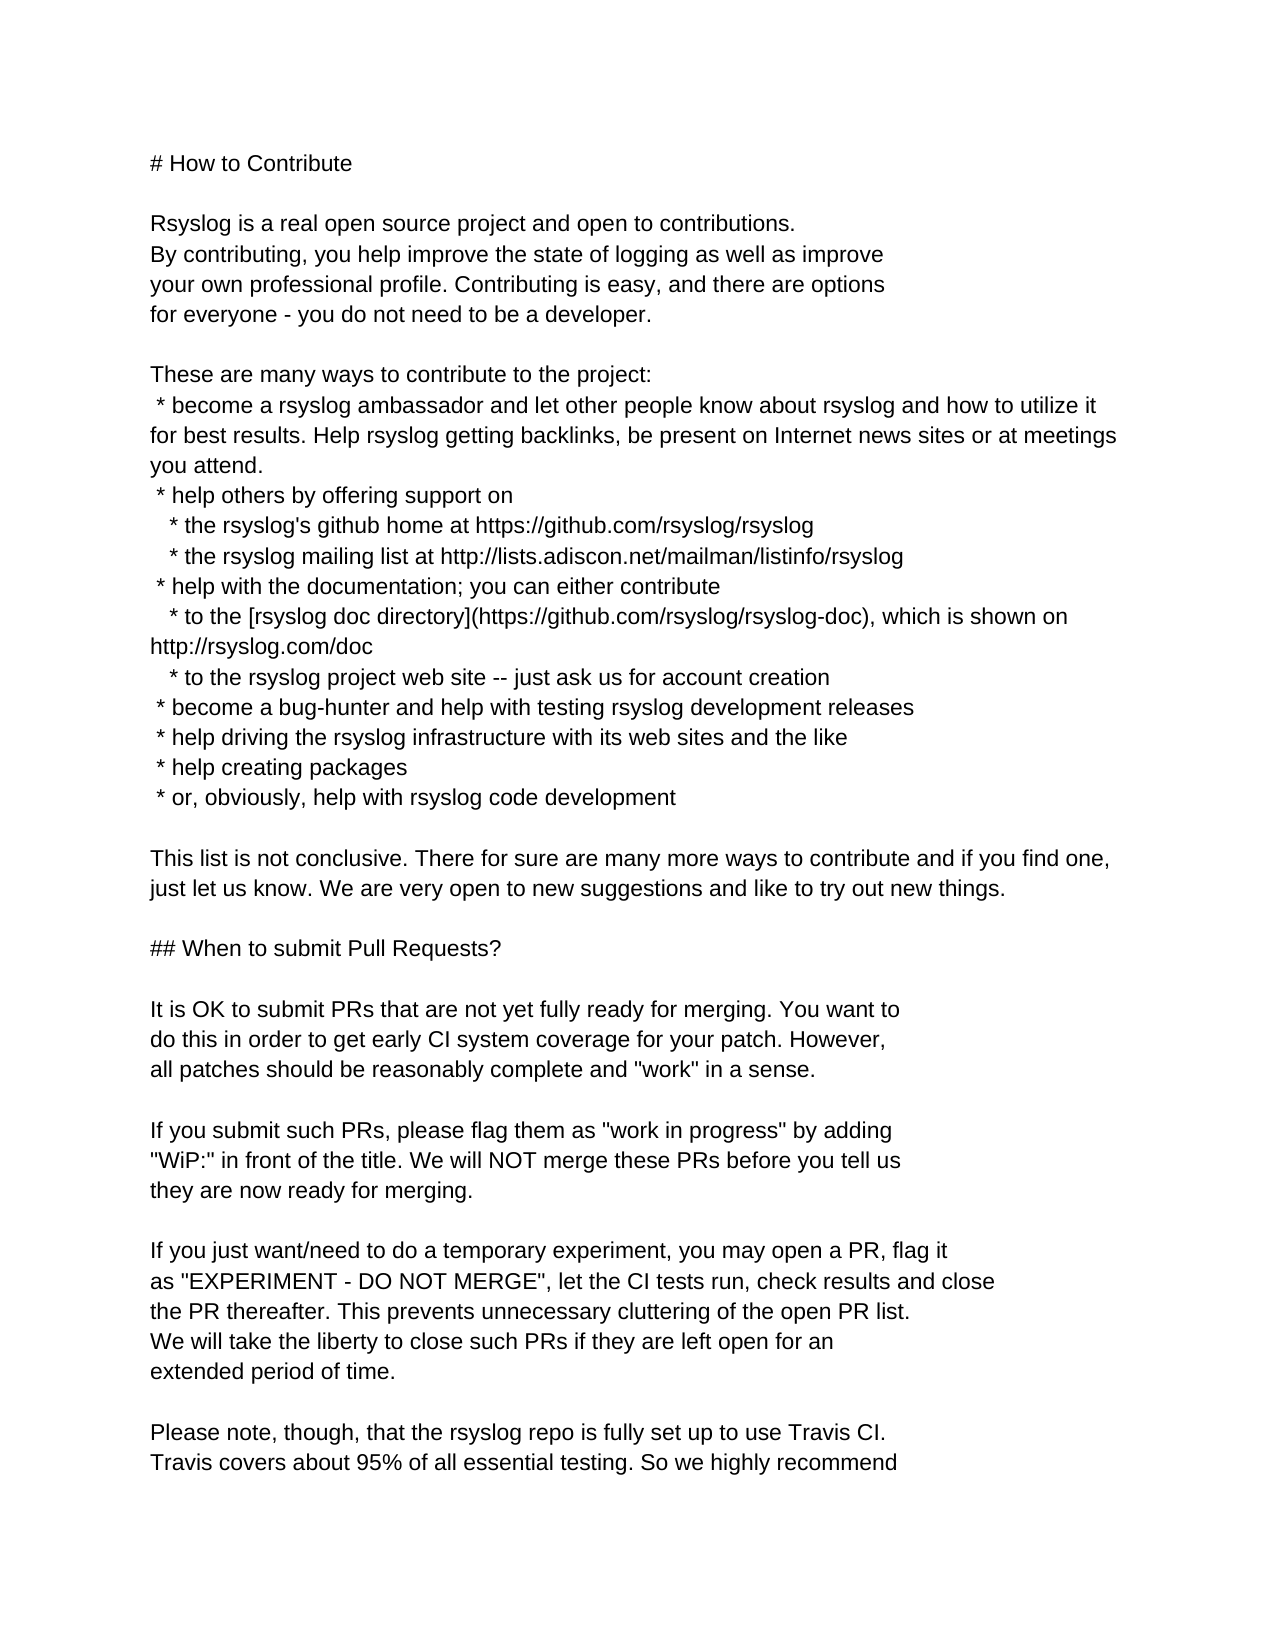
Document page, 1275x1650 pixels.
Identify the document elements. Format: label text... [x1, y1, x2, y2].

text Rsyslog is a real open source project and open to contributions. [150, 210, 1125, 237]
text the PR thereafter. This prevents unnecessary cluttering of the open PR list. [150, 1298, 1125, 1324]
text * help driving the rsyslog infrastructure with its web sites and the like [150, 724, 1125, 750]
text your own professional profile. Contributing is easy, and there are options [150, 271, 1125, 297]
text We will take the liberty to close such PRs if they are left open for an [150, 1328, 1125, 1354]
text for everyone - you do not need to be a developer. [150, 301, 1125, 327]
text extended period of time. [150, 1358, 1125, 1385]
text These are many ways to contribute to the project: [150, 361, 1125, 388]
text ## When to submit Pull Requests? [150, 935, 1125, 962]
text By contributing, you help improve the state of logging as well as improve [150, 241, 1125, 267]
text do this in order to get early CI system coverage for your patch. However, [150, 1026, 1125, 1052]
text * to the rsyslog project web site -- just ask us for account creation [150, 663, 1125, 690]
text It is OK to submit PRs that are not yet fully ready for merging. You want to [150, 996, 1125, 1022]
text Travis covers about 95% of all essential testing. So we highly recommend [150, 1449, 1125, 1475]
text "WiP:" in front of the title. We will NOT merge these PRs before you tell us [150, 1147, 1125, 1173]
text * the rsyslog mailing list at http://lists.adiscon.net/mailman/listinfo/rsyslog [150, 543, 1125, 569]
text # How to Contribute [150, 150, 1125, 176]
text * become a rsyslog ambassador and let other people know about rsyslog and how to utilize it for best results. Help rsyslog getting backlinks, be present on Internet news sites or at meetings you attend. [150, 392, 1125, 478]
text If you just want/need to do a temporary experiment, you may open a PR, flag it [150, 1237, 1125, 1264]
text * or, obviously, help with rsyslog code development [150, 784, 1125, 811]
text they are now ready for merging. [150, 1177, 1125, 1203]
text If you submit such PRs, please flag them as "work in progress" by adding [150, 1117, 1125, 1143]
text * to the [rsyslog doc directory](https://github.com/rsyslog/rsyslog-doc), which is shown on http://rsyslog.com/doc [150, 603, 1125, 660]
text * help with the documentation; you can either contribute [150, 573, 1125, 599]
text * help others by offering support on [150, 482, 1125, 509]
text * help creating packages [150, 754, 1125, 781]
text * become a bug-hunter and help with testing rsyslog development releases [150, 694, 1125, 720]
text as "EXPERIMENT - DO NOT MERGE", let the CI tests run, check results and close [150, 1268, 1125, 1294]
text * the rsyslog's github home at https://github.com/rsyslog/rsyslog [150, 512, 1125, 539]
text all patches should be reasonably complete and "work" in a sense. [150, 1056, 1125, 1083]
text Please note, though, that the rsyslog repo is fully set up to use Travis CI. [150, 1419, 1125, 1445]
text This list is not conclusive. There for sure are many more ways to contribute and if you find one, just let us know. We are very open to new suggestions and like to try out new things. [150, 845, 1125, 901]
